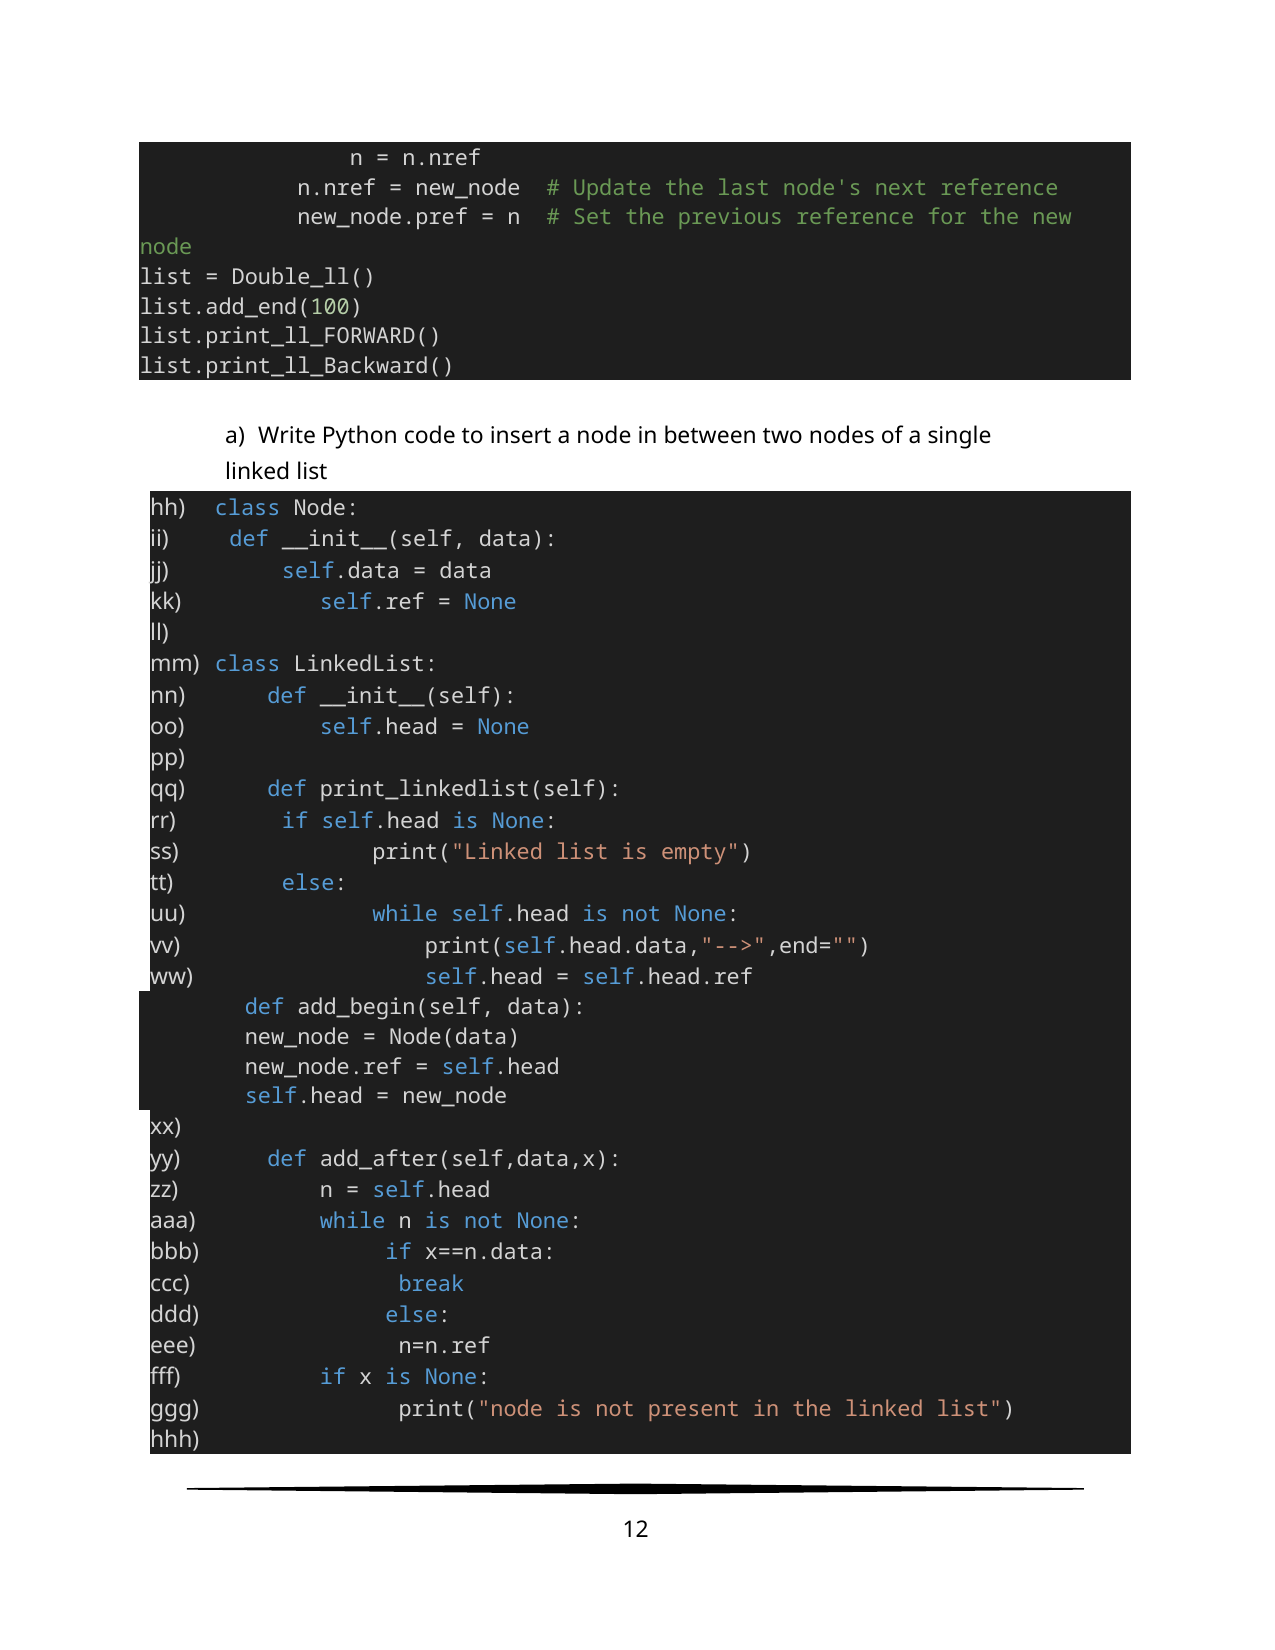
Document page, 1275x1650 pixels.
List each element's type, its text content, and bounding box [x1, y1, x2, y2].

list def __init__(self, data): [150, 522, 1131, 553]
list else: [150, 866, 1131, 897]
list if x is None: [150, 1360, 1131, 1391]
text list = Double_ll() [139, 261, 1131, 291]
list Write Python code to insert a node in between two nodes of a single linked list [225, 419, 1048, 486]
list while self.head is not None: [150, 897, 1131, 928]
text def add_begin(self, data): [139, 991, 1131, 1021]
list self.head = self.head.ref [150, 960, 1131, 991]
text new_node = Node(data) [139, 1021, 1131, 1051]
list class Node: [150, 491, 1131, 522]
list def __init__(self): [150, 678, 1131, 710]
list while n is not None: [150, 1204, 1131, 1235]
text n.nref = new_node # Update the last node's next reference [139, 171, 1131, 201]
list break [150, 1266, 1131, 1298]
text new_node.pref = n # Set the previous reference for the new node [139, 201, 1131, 261]
text list.print_ll_FORWARD() [139, 320, 1131, 350]
list print(self.head.data,"-->",end="") [150, 928, 1131, 960]
list def add_after(self,data,x): [150, 1141, 1131, 1173]
list self.head = None [150, 710, 1131, 741]
list else: [150, 1298, 1131, 1329]
list class LinkedList: [150, 647, 1131, 678]
list self.data = data [150, 553, 1131, 585]
list n=n.ref [150, 1329, 1131, 1360]
list def print_linkedlist(self): [150, 772, 1131, 803]
text list.add_end(100) [139, 291, 1131, 320]
text new_node.ref = self.head [139, 1051, 1131, 1080]
text n = n.nref [139, 142, 1131, 171]
text list.print_ll_Backward() [139, 350, 1131, 380]
list n = self.head [150, 1173, 1131, 1204]
list print("node is not present in the linked list") [150, 1391, 1131, 1423]
list if x==n.data: [150, 1235, 1131, 1266]
list if self.head is None: [150, 803, 1131, 835]
list print("Linked list is empty") [150, 835, 1131, 866]
text self.head = new_node [139, 1080, 1131, 1110]
list self.ref = None [150, 585, 1131, 616]
